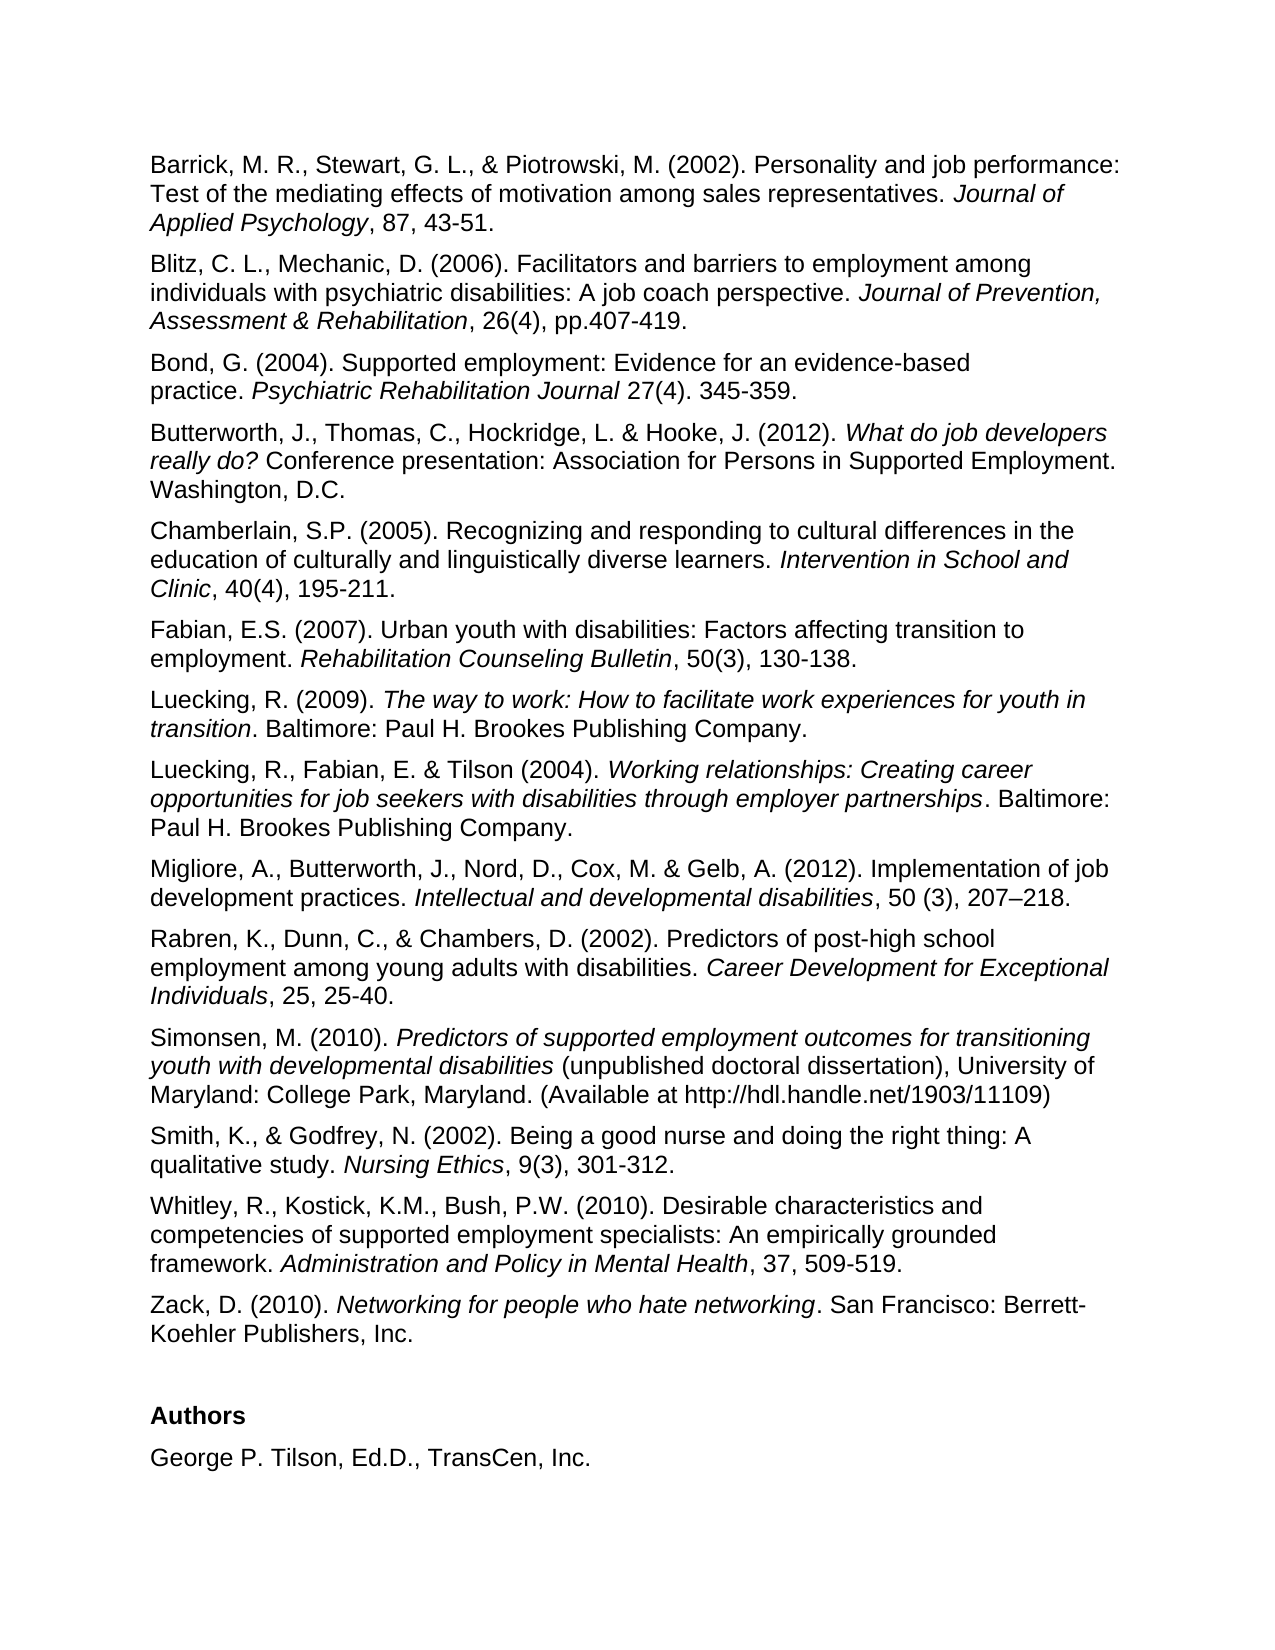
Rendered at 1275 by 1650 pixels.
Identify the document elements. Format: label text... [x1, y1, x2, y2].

text Luecking, R. (2009). The way to work: How to facilitate work experiences for youth in transition. Baltimore: Paul H. Brookes Publishing Company. [150, 685, 1125, 742]
text Blitz, C. L., Mechanic, D. (2006). Facilitators and barriers to employment among individuals with psychiatric disabilities: A job coach perspective. Journal of Prevention, Assessment & Rehabilitation, 26(4), pp.407-419. [150, 249, 1125, 335]
text Authors [150, 1401, 1125, 1430]
text Simonsen, M. (2010). Predictors of supported employment outcomes for transitioning youth with developmental disabilities (unpublished doctoral dissertation), University of Maryland: College Park, Maryland. (Available at http://hdl.handle.net/1903/11109) [150, 1022, 1125, 1109]
text Barrick, M. R., Stewart, G. L., & Piotrowski, M. (2002). Personality and job performance: Test of the mediating effects of motivation among sales representatives. Journal of Applied Psychology, 87, 43-51. [150, 150, 1125, 236]
text Zack, D. (2010). Networking for people who hate networking. San Francisco: Berrett-Koehler Publishers, Inc. [150, 1290, 1125, 1347]
text Fabian, E.S. (2007). Urban youth with disabilities: Factors affecting transition to employment. Rehabilitation Counseling Bulletin, 50(3), 130-138. [150, 615, 1125, 672]
text Smith, K., & Godfrey, N. (2002). Being a good nurse and doing the right thing: A qualitative study. Nursing Ethics, 9(3), 301-312. [150, 1121, 1125, 1179]
text Luecking, R., Fabian, E. & Tilson (2004). Working relationships: Creating career opportunities for job seekers with disabilities through employer partnerships. Baltimore: Paul H. Brookes Publishing Company. [150, 755, 1125, 841]
text Butterworth, J., Thomas, C., Hockridge, L. & Hooke, J. (2012). What do job developers really do? Conference presentation: Association for Persons in Supported Employment. Washington, D.C. [150, 417, 1125, 504]
text Chamberlain, S.P. (2005). Recognizing and responding to cultural differences in the education of culturally and linguistically diverse learners. Intervention in School and Clinic, 40(4), 195-211. [150, 516, 1125, 602]
text Bond, G. (2004). Supported employment: Evidence for an evidence-based practice. Psychiatric Rehabilitation Journal 27(4). 345-359. [150, 347, 1125, 405]
text Rabren, K., Dunn, C., & Chambers, D. (2002). Predictors of post-high school employment among young adults with disabilities. Career Development for Exceptional Individuals, 25, 25-40. [150, 924, 1125, 1010]
text Whitley, R., Kostick, K.M., Bush, P.W. (2010). Desirable characteristics and competencies of supported employment specialists: An empirically grounded framework. Administration and Policy in Mental Health, 37, 509-519. [150, 1191, 1125, 1277]
text George P. Tilson, Ed.D., TransCen, Inc. [150, 1442, 1125, 1471]
text Migliore, A., Butterworth, J., Nord, D., Cox, M. & Gelb, A. (2012). Implementation of job development practices. Intellectual and developmental disabilities, 50 (3), 207–218. [150, 854, 1125, 911]
